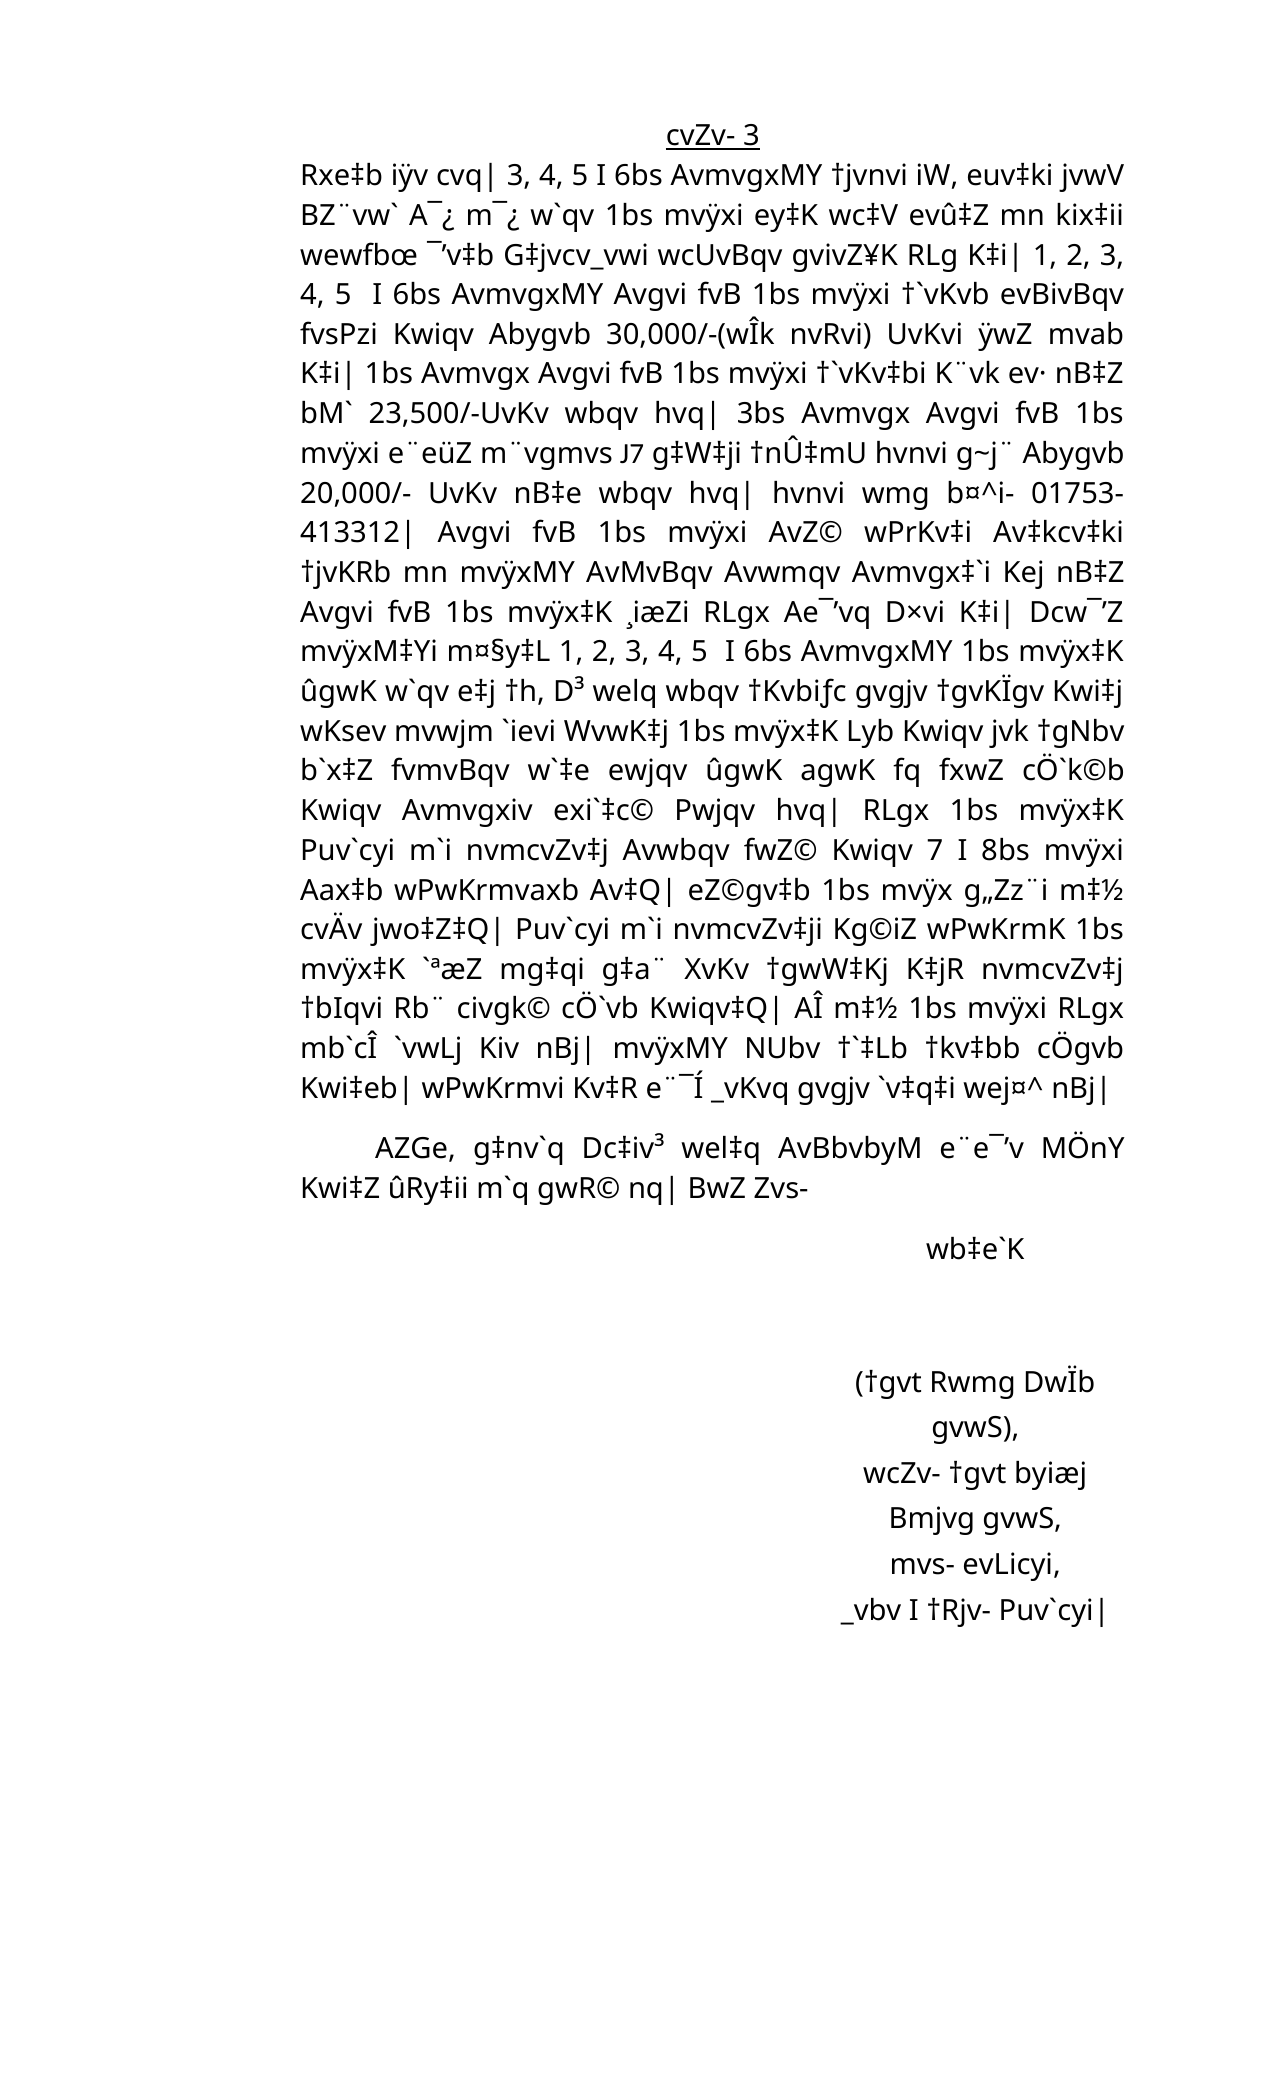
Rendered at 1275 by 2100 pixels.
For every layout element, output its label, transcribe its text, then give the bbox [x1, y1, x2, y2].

text wcZv- †gvt byiæj Bmjvg gvwS, [825, 1452, 1125, 1537]
text _vbv I †Rjv- Puv`cyi| [825, 1589, 1125, 1629]
text wb‡e`K [825, 1228, 1125, 1268]
text (†gvt Rwmg DwÏb gvwS), [825, 1361, 1125, 1446]
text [300, 154, 1125, 1107]
text AZGe, g‡nv`q Dc‡iv³ wel‡q AvBbvbyM e¨e¯’v MÖnY Kwi‡Z ûRy‡ii m`q gwR© nq| BwZ Zvs- [300, 1128, 1125, 1207]
text mvs- evLicyi, [825, 1543, 1125, 1583]
